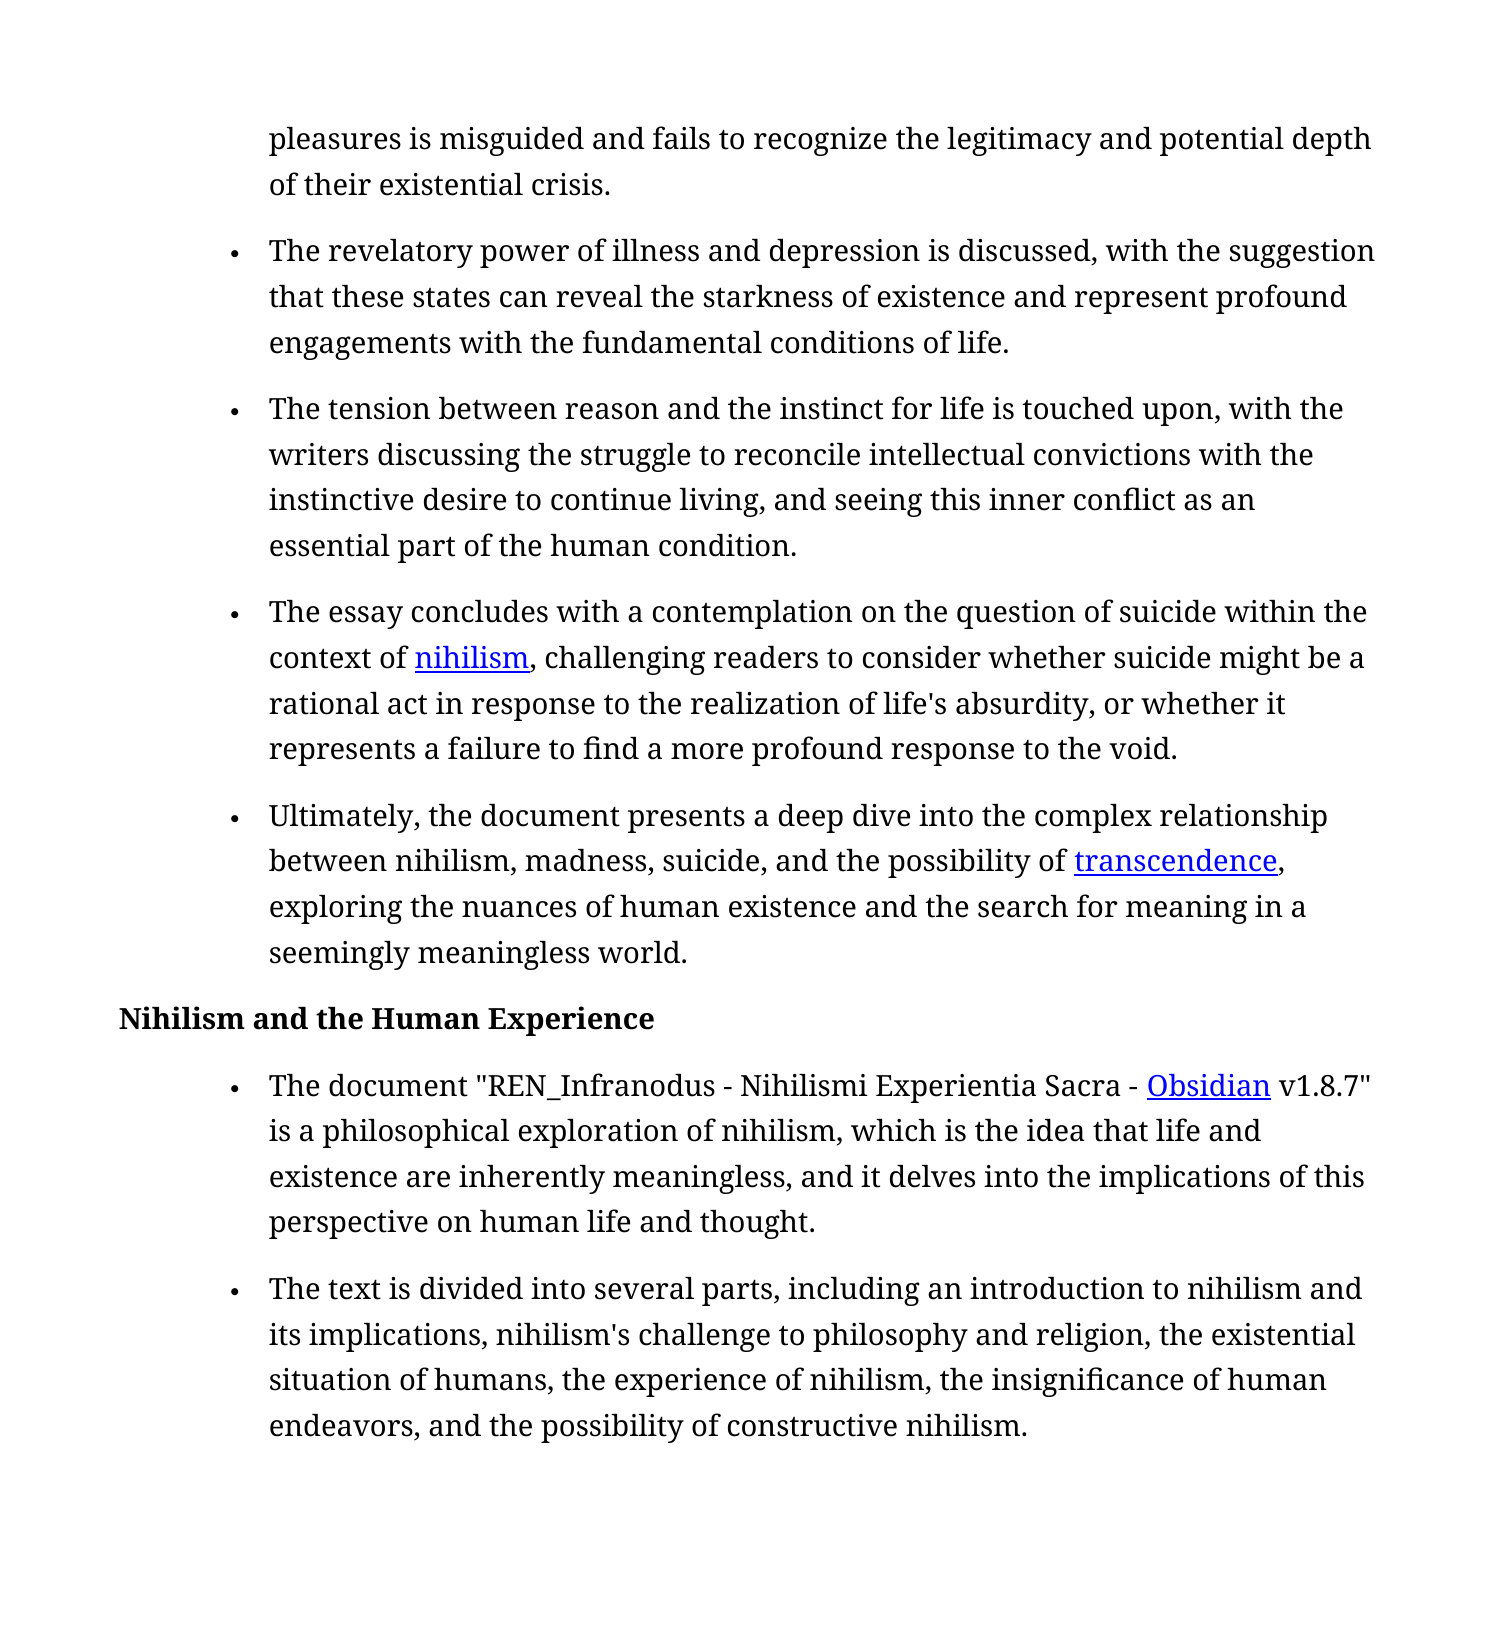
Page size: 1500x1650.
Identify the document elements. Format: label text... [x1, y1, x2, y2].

list The essay concludes with a contemplation on the question of suicide within the context of nihilism, challenging readers to consider whether suicide might be a rational act in response to the realization of life's absurdity, or whether it represents a failure to find a more profound response to the void. [231, 592, 1381, 768]
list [231, 118, 1381, 204]
list The revelatory power of illness and depression is discussed, with the suggestion that these states can reveal the starkness of existence and represent profound engagements with the fundamental conditions of life. [231, 231, 1381, 362]
list Ultimately, the document presents a deep dive into the complex relationship between nihilism, madness, suicide, and the possibility of transcendence, exploring the nuances of human existence and the search for meaning in a seemingly meaningless world. [231, 795, 1381, 972]
list The tension between reason and the instinct for life is touched upon, with the writers discussing the struggle to reconcile intellectual convictions with the instinctive desire to continue living, and seeing this inner conflict as an essential part of the human condition. [231, 388, 1381, 565]
list The document "REN_Infranodus - Nihilismi Experientia Sacra - Obsidian v1.8.7" is a philosophical exploration of nihilism, which is the idea that life and existence are inherently meaningless, and it delves into the implications of this perspective on human life and thought. [231, 1065, 1381, 1241]
list The text is divided into several parts, including an introduction to nihilism and its implications, nihilism's challenge to philosophy and religion, the existential situation of humans, the experience of nihilism, the insignificance of human endeavors, and the possibility of constructive nihilism. [231, 1268, 1381, 1445]
text Nihilism and the Human Experience [118, 998, 1381, 1038]
